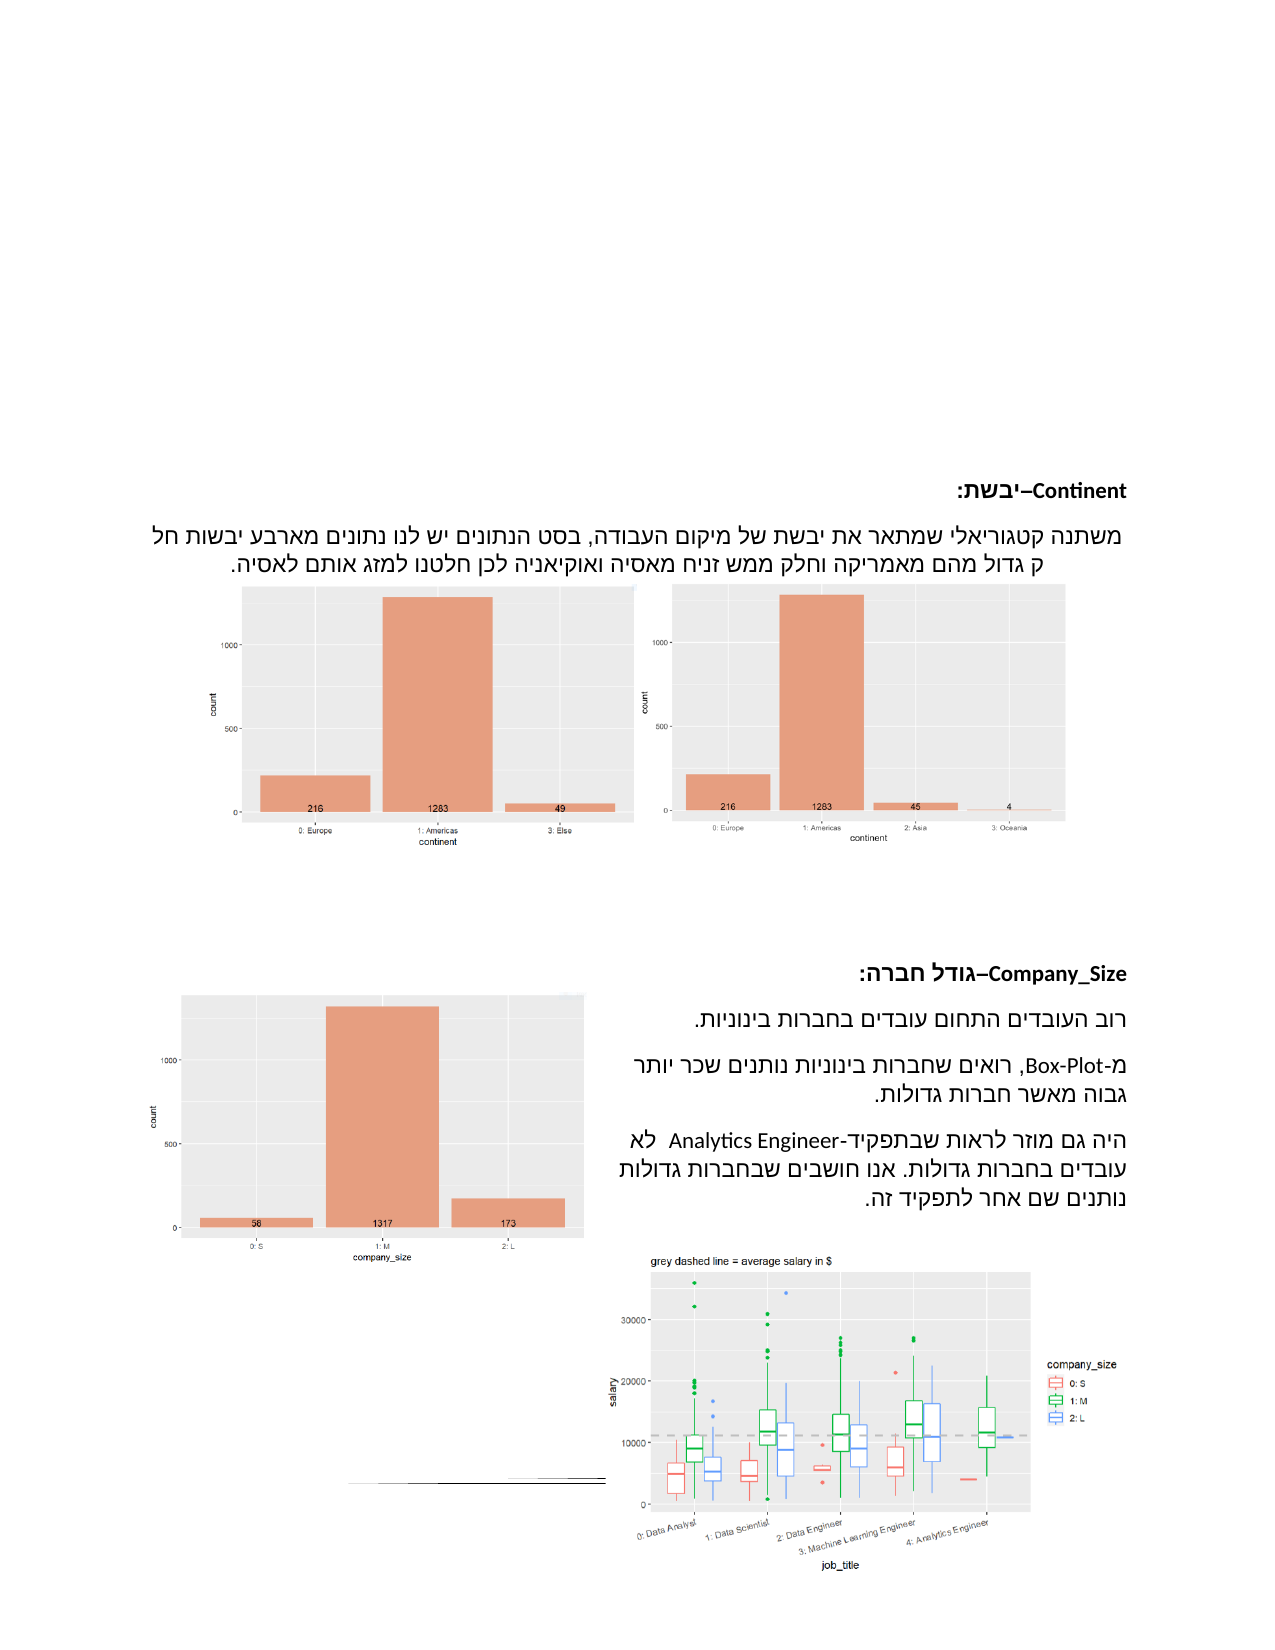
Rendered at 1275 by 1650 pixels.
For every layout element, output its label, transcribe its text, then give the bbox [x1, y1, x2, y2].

text רוב העובדים התחום עובדים בחברות בינוניות. [587, 1006, 1127, 1032]
text Company_Size–גודל חברה: [148, 959, 1127, 987]
text Continent–יבשת: [148, 476, 1127, 504]
text מ-Box-Plot, רואים שחברות בינוניות נותנים שכר יותר גבוה מאשר חברות גדולות. [587, 1051, 1127, 1107]
picture [605, 1251, 1128, 1572]
picture [147, 992, 587, 1264]
text היה גם מוזר לראות שבתפקיד-Analytics Engineer לא עובדים בחברות גדולות. אנו חושבים שבחברות גדולות נותנים שם אחר לתפקיד זה. [587, 1126, 1127, 1211]
picture [205, 579, 1069, 847]
